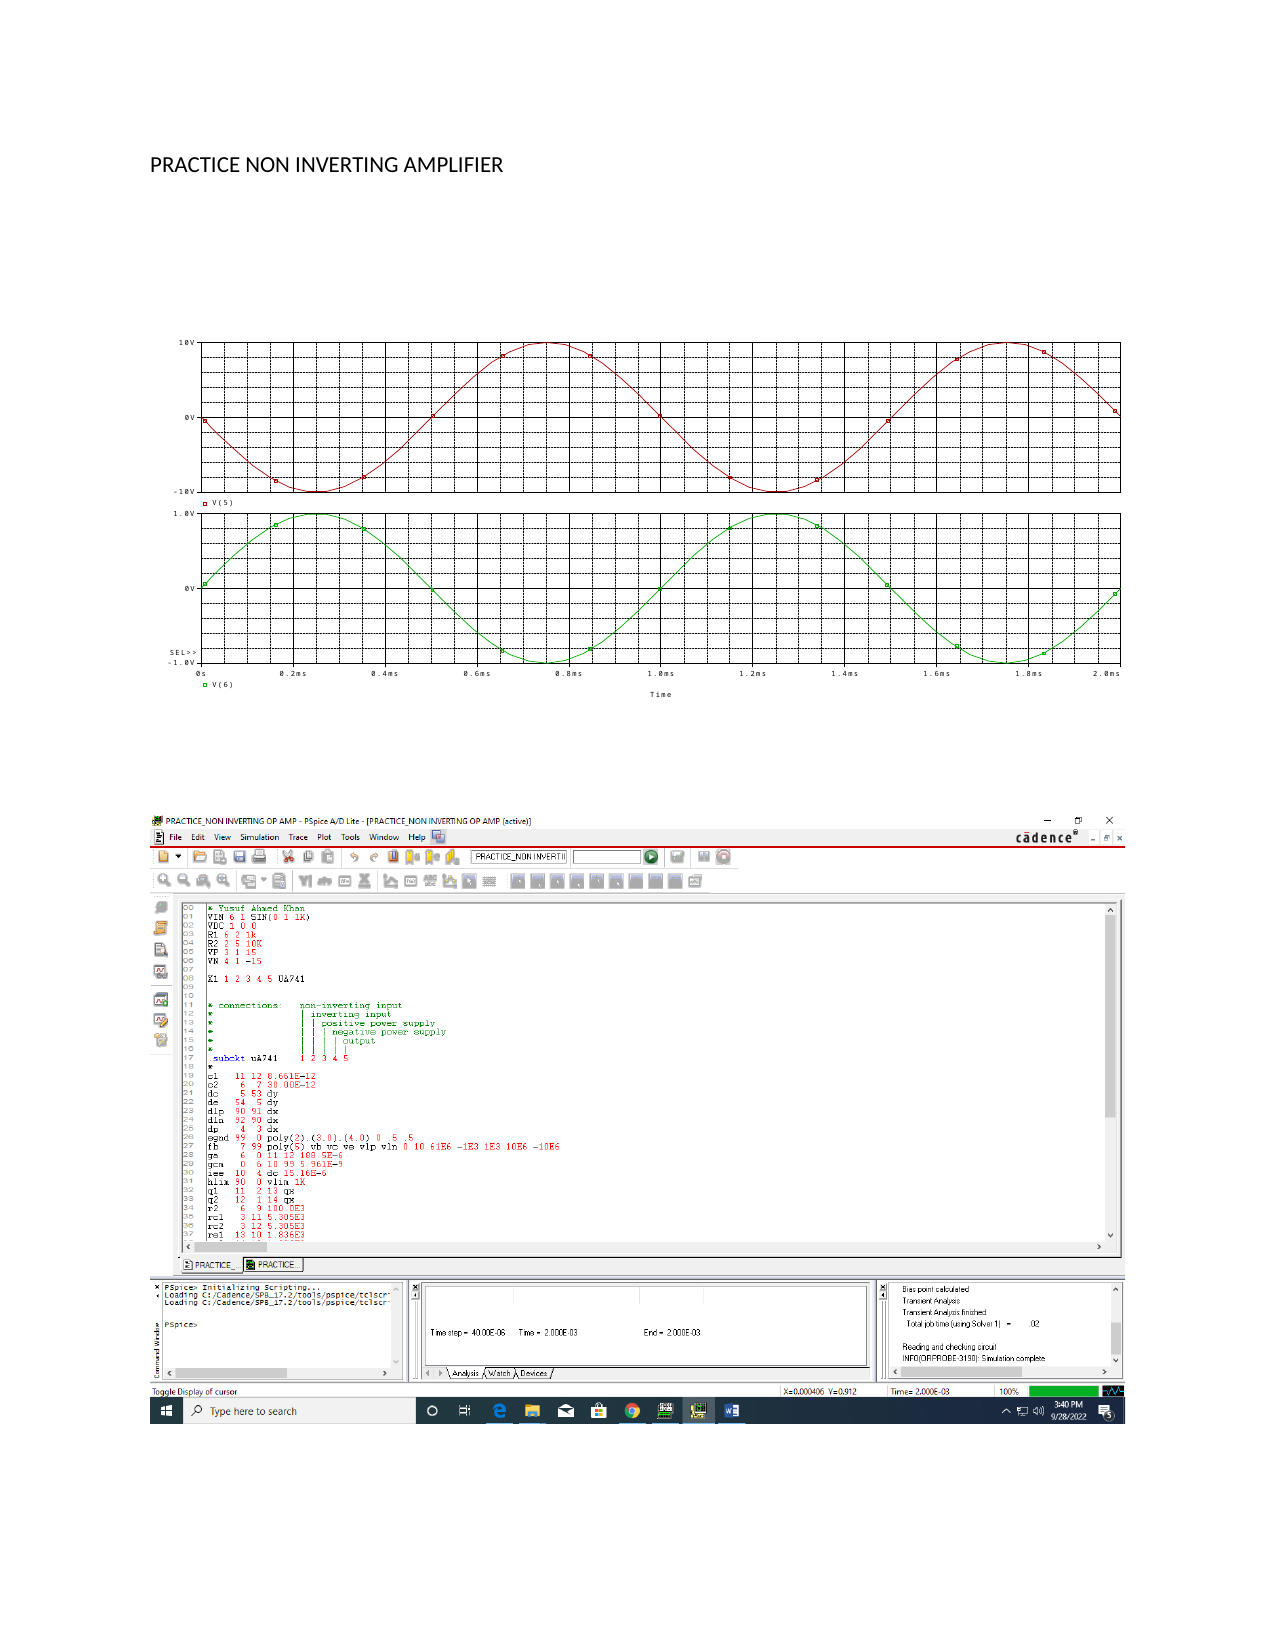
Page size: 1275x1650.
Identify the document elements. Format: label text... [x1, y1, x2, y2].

text PRACTICE NON INVERTING AMPLIFIER [150, 150, 1125, 178]
picture [150, 813, 1125, 1424]
